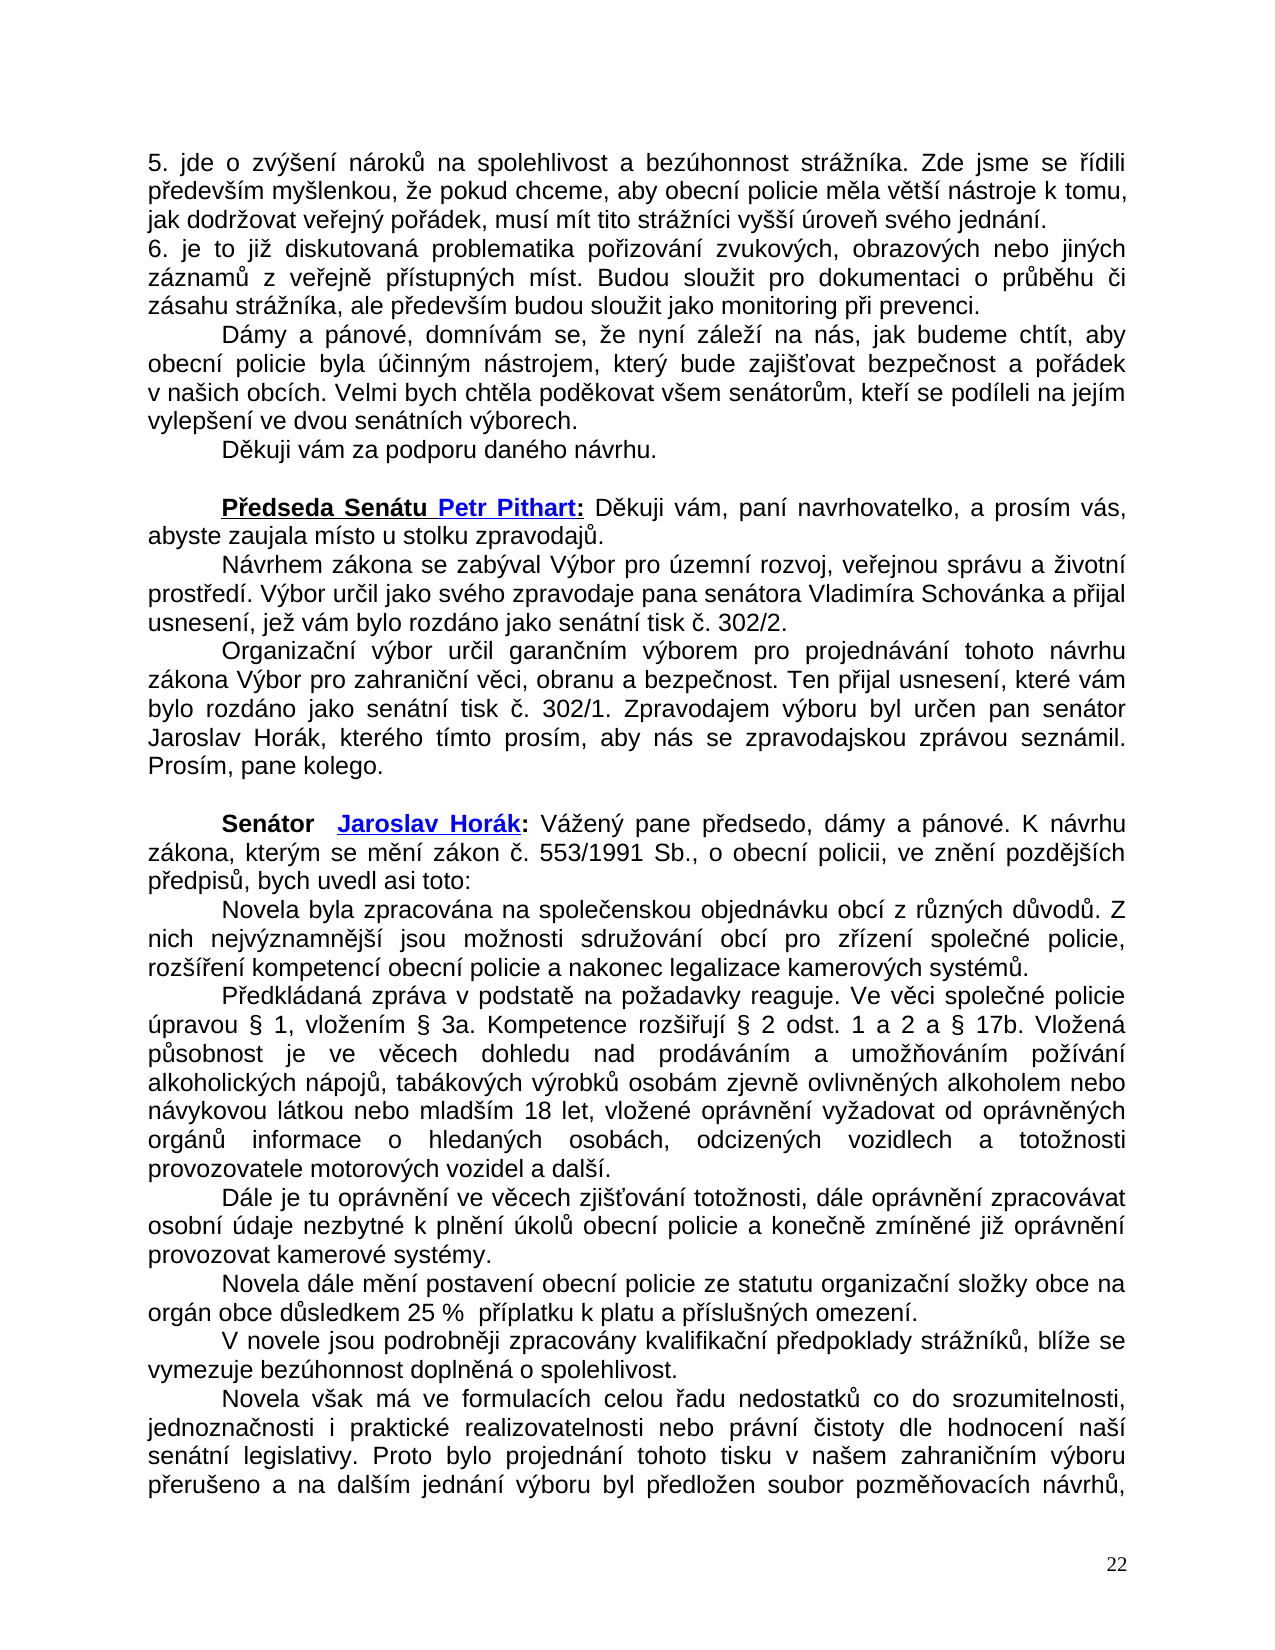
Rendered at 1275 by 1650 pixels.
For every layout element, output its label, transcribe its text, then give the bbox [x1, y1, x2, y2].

text Novela byla zpracována na společenskou objednávku obcí z různých důvodů. Z nich nejvýznamnější jsou možnosti sdružování obcí pro zřízení společné policie, rozšíření kompetencí obecní policie a nakonec legalizace kamerových systémů. [148, 895, 1127, 981]
text Organizační výbor určil garančním výborem pro projednávání tohoto návrhu zákona Výbor pro zahraniční věci, obranu a bezpečnost. Ten přijal usnesení, které vám bylo rozdáno jako senátní tisk č. 302/1. Zpravodajem výboru byl určen pan senátor Jaroslav Horák, kterého tímto prosím, aby nás se zpravodajskou zprávou seznámil. Prosím, pane kolego. [148, 636, 1127, 780]
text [148, 1384, 1127, 1499]
text V novele jsou podrobněji zpracovány kvalifikační předpoklady strážníků, blíže se vymezuje bezúhonnost doplněná o spolehlivost. [148, 1326, 1127, 1384]
text 6. je to již diskutovaná problematika pořizování zvukových, obrazových nebo jiných záznamů z veřejně přístupných míst. Budou sloužit pro dokumentaci o průběhu či zásahu strážníka, ale především budou sloužit jako monitoring při prevenci. [148, 234, 1127, 320]
text Novela dále mění postavení obecní policie ze statutu organizační složky obce na orgán obce důsledkem 25 % příplatku k platu a příslušných omezení. [148, 1269, 1127, 1326]
text 5. jde o zvýšení nároků na spolehlivost a bezúhonnost strážníka. Zde jsme se řídili především myšlenkou, že pokud chceme, aby obecní policie měla větší nástroje k tomu, jak dodržovat veřejný pořádek, musí mít tito strážníci vyšší úroveň svého jednání. [148, 148, 1127, 234]
text Dále je tu oprávnění ve věcech zjišťování totožnosti, dále oprávnění zpracovávat osobní údaje nezbytné k plnění úkolů obecní policie a konečně zmíněné již oprávnění provozovat kamerové systémy. [148, 1183, 1127, 1269]
text Návrhem zákona se zabýval Výbor pro územní rozvoj, veřejnou správu a životní prostředí. Výbor určil jako svého zpravodaje pana senátora Vladimíra Schovánka a přijal usnesení, jež vám bylo rozdáno jako senátní tisk č. 302/2. [148, 550, 1127, 636]
text Senátor Jaroslav Horák: Vážený pane předsedo, dámy a pánové. K návrhu zákona, kterým se mění zákon č. 553/1991 Sb., o obecní policii, ve znění pozdějších předpisů, bych uvedl asi toto: [148, 809, 1127, 895]
text Dámy a pánové, domnívám se, že nyní záleží na nás, jak budeme chtít, aby obecní policie byla účinným nástrojem, který bude zajišťovat bezpečnost a pořádek v našich obcích. Velmi bych chtěla poděkovat všem senátorům, kteří se podíleli na jejím vylepšení ve dvou senátních výborech. [148, 320, 1127, 435]
text Předseda Senátu Petr Pithart: Děkuji vám, paní navrhovatelko, a prosím vás, abyste zaujala místo u stolku zpravodajů. [148, 493, 1127, 550]
text Děkuji vám za podporu daného návrhu. [148, 435, 1127, 464]
text Předkládaná zpráva v podstatě na požadavky reaguje. Ve věci společné policie úpravou § 1, vložením § 3a. Kompetence rozšiřují § 2 odst. § 17b. Vložená působnost je ve věcech dohledu nad prodáváním a umožňováním požívání alkoholických nápojů, tabákových výrobků osobám zjevně ovlivněných alkoholem nebo návykovou látkou nebo mladším 18 let, vložené oprávnění vyžadovat od oprávněných orgánů informace o hledaných osobách, odcizených vozidlech a totožnosti provozovatele motorových vozidel a další. [148, 981, 1127, 1183]
